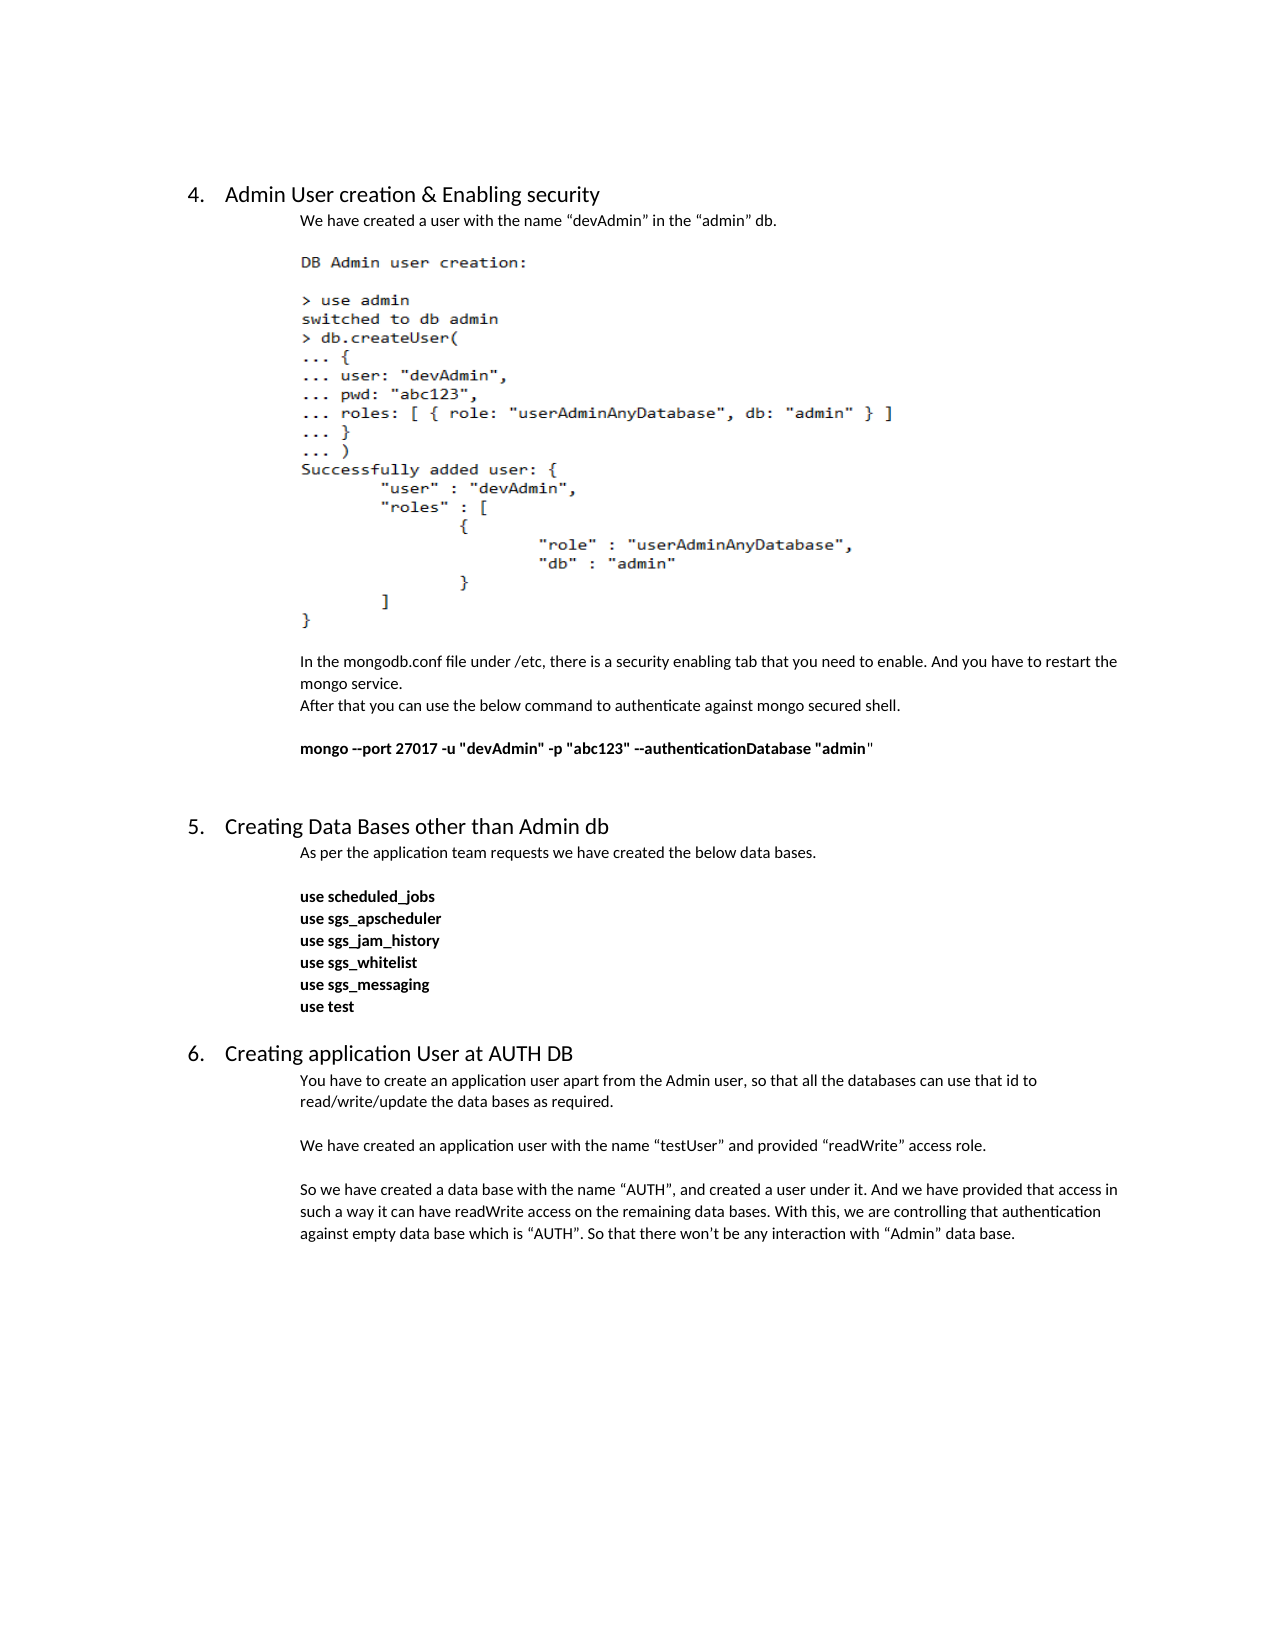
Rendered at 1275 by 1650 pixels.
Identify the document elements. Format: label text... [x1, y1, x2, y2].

list Admin User creation & Enabling security [187, 180, 1125, 208]
list You have to create an application user apart from the Admin user, so that all the databases can use that id to read/write/update the data bases as required. [300, 1070, 1125, 1112]
picture [300, 232, 933, 649]
list Creating Data Bases other than Admin db [187, 812, 1125, 841]
list use sgs_apscheduler [300, 908, 1125, 929]
list use test [300, 996, 1125, 1016]
list So we have created a data base with the name “AUTH”, and created a user under it. And we have provided that access in such a way it can have readWrite access on the remaining data bases. With this, we are controlling that authentication against empty data base which is “AUTH”. So that there won’t be any interaction with “Admin” data base. [300, 1179, 1125, 1243]
list We have created an application user with the name “testUser” and provided “readWrite” access role. [300, 1135, 1125, 1156]
list In the mongodb.conf file under /etc, there is a security enabling tab that you need to enable. And you have to restart the mongo service. [300, 651, 1125, 693]
list After that you can use the below command to authenticate against mongo secured shell. [300, 695, 1125, 715]
list Creating application User at AUTH DB [187, 1039, 1125, 1068]
list use sgs_jam_history [300, 930, 1125, 951]
list As per the application team requests we have created the below data bases. [300, 843, 1125, 863]
list use scheduled_jobs [300, 886, 1125, 907]
list use sgs_messaging [300, 974, 1125, 994]
list mongo --port 27017 -u "devAdmin" -p "abc123" --authenticationDatabase "admin" [300, 738, 1125, 759]
list We have created a user with the name “devAdmin” in the “admin” db. [300, 210, 1125, 231]
list use sgs_whitelist [300, 952, 1125, 972]
